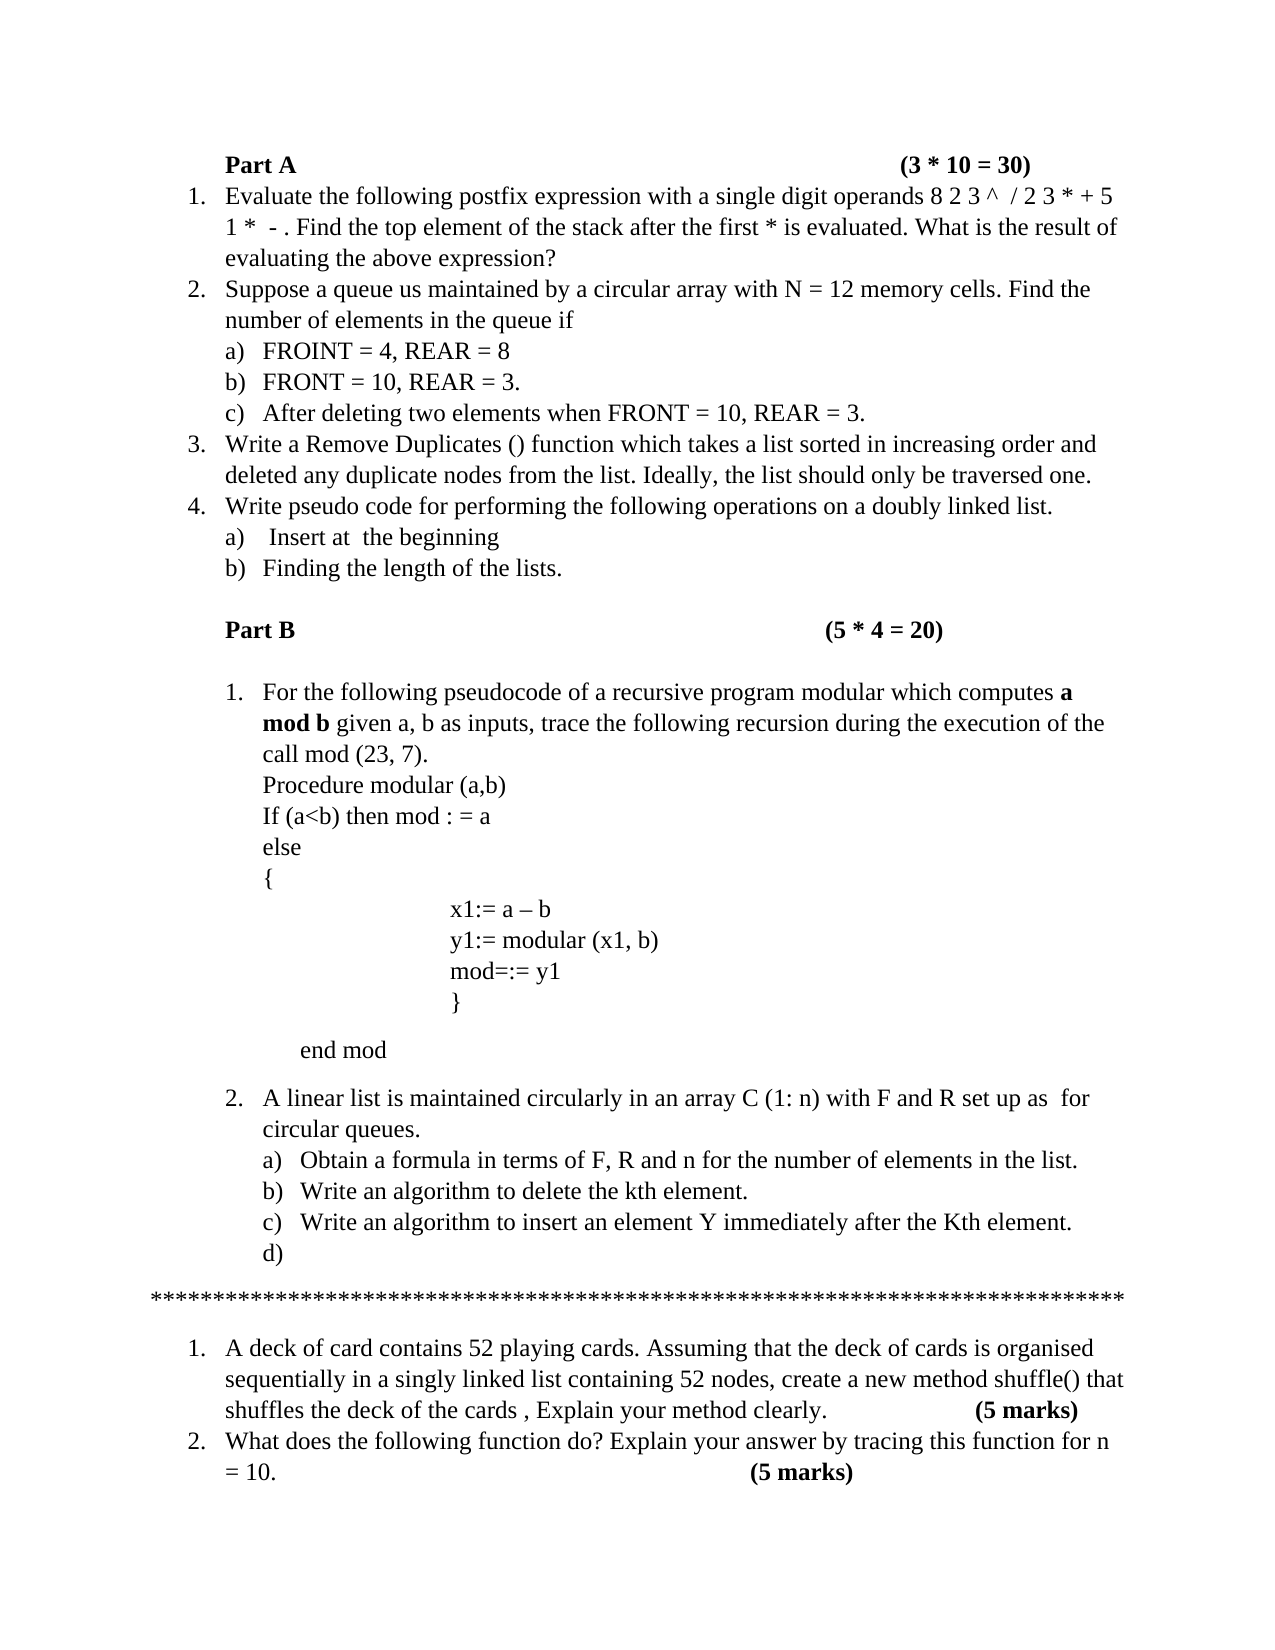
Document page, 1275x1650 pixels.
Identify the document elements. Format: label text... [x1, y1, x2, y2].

list A linear list is maintained circularly in an array C (1: n) with F and R set up as for circular queues. [225, 1083, 1125, 1142]
list What does the following function do? Explain your answer by tracing this function for n = 10. (5 marks) [187, 1426, 1125, 1486]
list Obtain a formula in terms of F, R and n for the number of elements in the list. [262, 1145, 1125, 1173]
list mod=:= y1 [450, 956, 1125, 985]
list Finding the length of the lists. [225, 553, 1125, 582]
list Procedure modular (a,b) [262, 770, 1125, 799]
list A deck of card contains 52 playing cards. Assuming that the deck of cards is organised sequentially in a singly linked list containing 52 nodes, create a new method shuffle() that shuffles the deck of the cards , Explain your method clearly. (5 marks) [187, 1333, 1125, 1424]
list FRONT = 10, REAR = 3. [225, 367, 1125, 396]
list } [450, 987, 1125, 1016]
list { [262, 863, 1125, 892]
list If (a<b) then mod : = a [262, 801, 1125, 830]
list After deleting two elements when FRONT = 10, REAR = 3. [225, 398, 1125, 427]
list Evaluate the following postfix expression with a single digit operands 8 2 3 ^ / 2 3 * + 5 1 * - . Find the top element of the stack after the first * is evaluated. What is the result of evaluating the above expression? [187, 181, 1125, 272]
list For the following pseudocode of a recursive program modular which computes a mod b given a, b as inputs, trace the following recursion during the execution of the call mod (23, 7). [225, 677, 1125, 768]
list Part B (5 * 4 = 20) [225, 615, 1125, 643]
list Part A (3 * 10 = 30) [225, 150, 1125, 179]
list else [262, 832, 1125, 861]
list Write a Remove Duplicates () function which takes a list sorted in increasing order and deleted any duplicate nodes from the list. Ideally, the list should only be traversed one. [187, 429, 1125, 489]
list Write an algorithm to insert an element Y immediately after the Kth element. [262, 1207, 1125, 1236]
text ****************************************************************************** [150, 1286, 1125, 1314]
list Suppose a queue us maintained by a circular array with N = 12 memory cells. Find the number of elements in the queue if [187, 274, 1125, 334]
list x1:= a – b [262, 894, 1125, 923]
list FROINT = 4, REAR = 8 [225, 336, 1125, 365]
list Write an algorithm to delete the kth element. [262, 1176, 1125, 1204]
text end mod [150, 1035, 1125, 1064]
list y1:= modular (x1, b) [450, 925, 1125, 954]
list Write pseudo code for performing the following operations on a doubly linked list. [187, 491, 1125, 520]
list Insert at the beginning [225, 522, 1125, 551]
